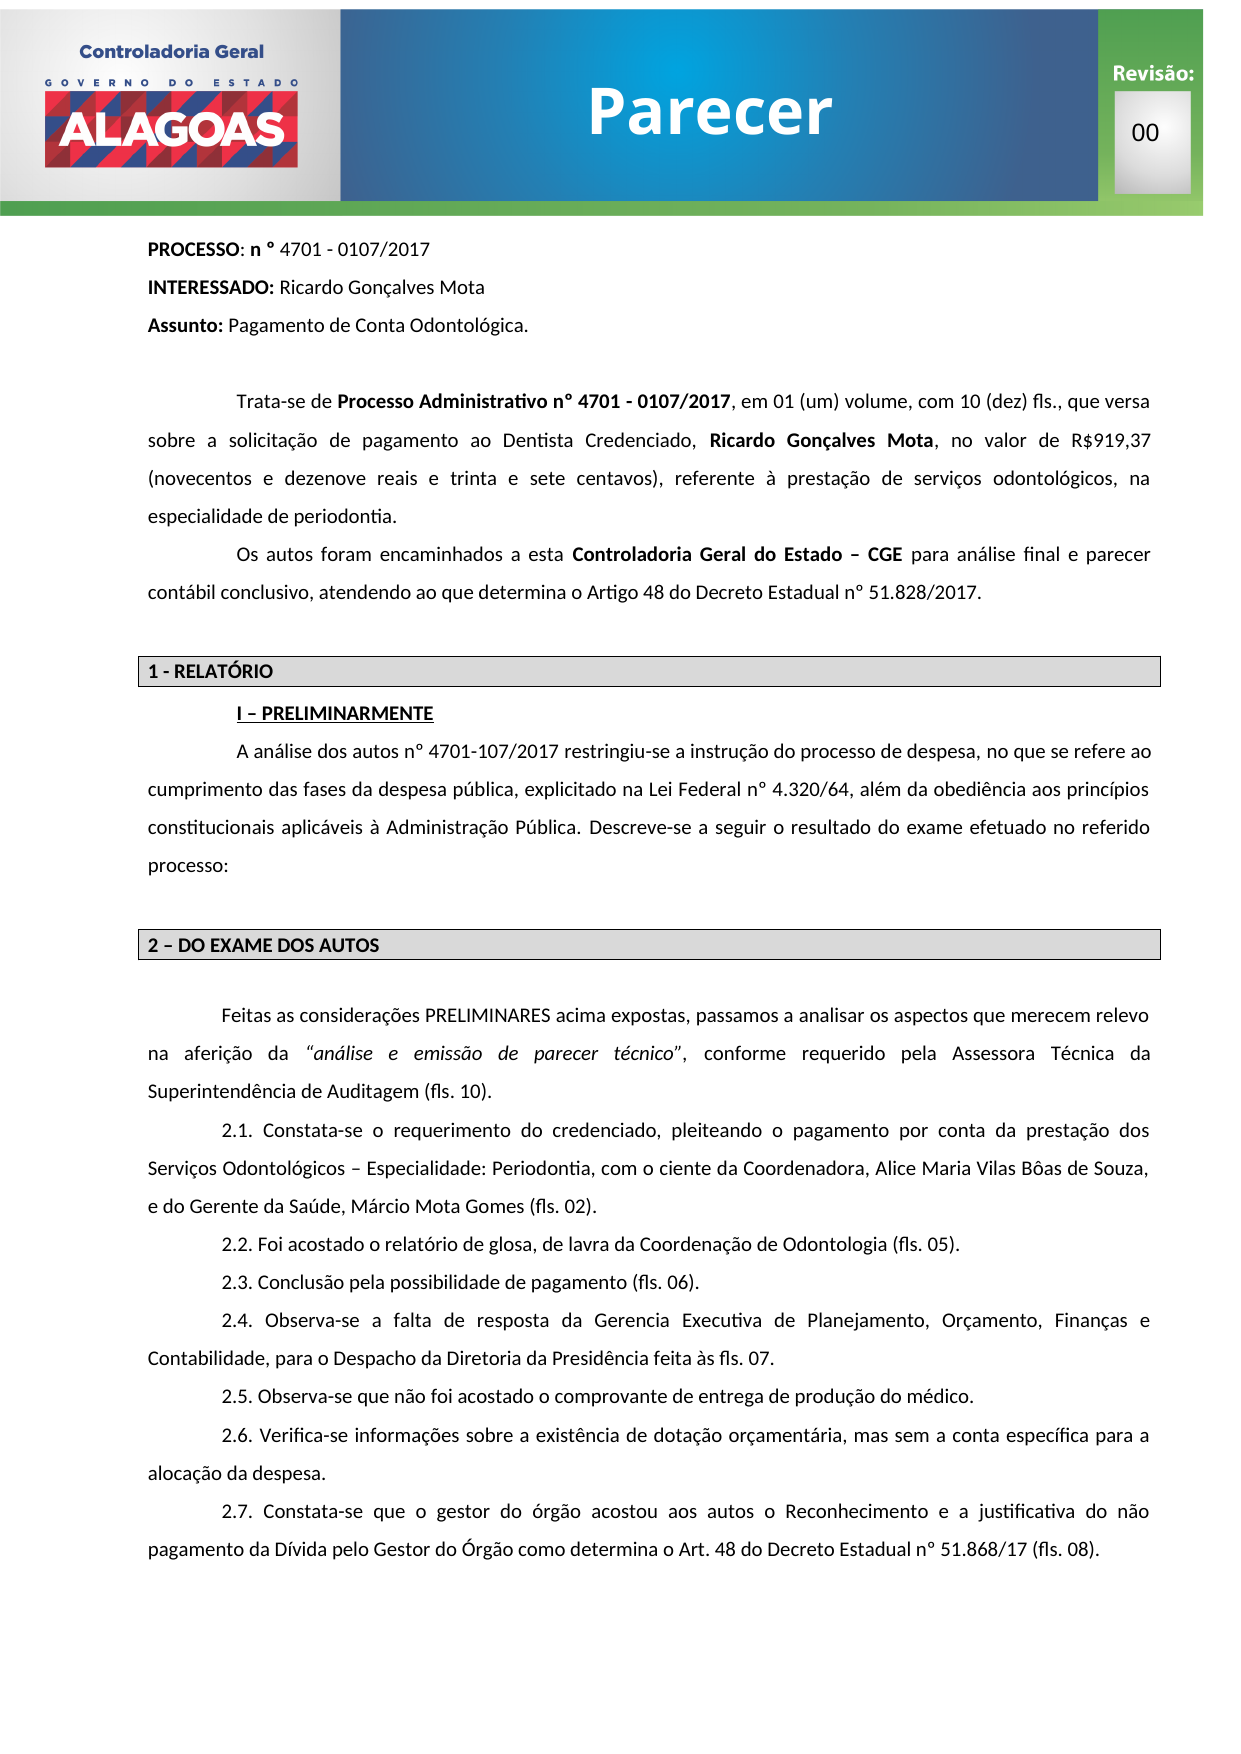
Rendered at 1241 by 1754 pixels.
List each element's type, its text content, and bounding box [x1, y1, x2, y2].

picture [0, 9, 1204, 216]
text Os autos foram encaminhados a esta Controladoria Geral do Estado – CGE para análise final e parecer contábil conclusivo, atendendo ao que determina o Artigo 48 do Decreto Estadual nº 51.828/2017. [148, 541, 1152, 605]
text I – PRELIMINARMENTE [163, 700, 1152, 725]
text 2.2. Foi acostado o relatório de glosa, de lavra da Coordenação de Odontologia (fls. 05). [148, 1231, 1152, 1257]
text 2.5. Observa-se que não foi acostado o comprovante de entrega de produção do médico. [148, 1384, 1152, 1409]
text 2.3. Conclusão pela possibilidade de pagamento (fls. 06). [148, 1269, 1152, 1295]
text PROCESSO: n º 4701 - 0107/2017 [148, 236, 1152, 262]
text Trata-se de Processo Administrativo nº 4701 - 0107/2017, em 01 (um) volume, com 10 (dez) fls., que versa sobre a solicitação de pagamento ao Dentista Credenciado, Ricardo Gonçalves Mota, no valor de R$919,37 (novecentos e dezenove reais e trinta e sete centavos), referente à prestação de serviços odontológicos, na especialidade de periodontia. [148, 389, 1152, 528]
text A análise dos autos nº 4701-107/2017 restringiu-se a instrução do processo de despesa, no que se refere ao cumprimento das fases da despesa pública, explicitado na Lei Federal nº 4.320/64, além da obediência aos princípios constitucionais aplicáveis à Administração Pública. Descreve-se a seguir o resultado do exame efetuado no referido processo: [148, 738, 1152, 878]
text 1 - RELATÓRIO [139, 657, 1160, 686]
text 2 – DO EXAME DOS AUTOS [139, 930, 1160, 959]
text Feitas as considerações PRELIMINARES acima expostas, passamos a analisar os aspectos que merecem relevo na aferição da “análise e emissão de parecer técnico”, conforme requerido pela Assessora Técnica da Superintendência de Auditagem (fls. 10). [148, 1002, 1152, 1104]
text 2.1. Constata-se o requerimento do credenciado, pleiteando o pagamento por conta da prestação dos Serviços Odontológicos – Especialidade: Periodontia, com o ciente da Coordenadora, Alice Maria Vilas Bôas de Souza, e do Gerente da Saúde, Márcio Mota Gomes (fls. 02). [148, 1117, 1152, 1218]
text 2.4. Observa-se a falta de resposta da Gerencia Executiva de Planejamento, Orçamento, Finanças e Contabilidade, para o Despacho da Diretoria da Presidência feita às fls. 07. [148, 1307, 1152, 1371]
text INTERESSADO: Ricardo Gonçalves Mota [148, 274, 1152, 300]
text 2.6. Verifica-se informações sobre a existência de dotação orçamentária, mas sem a conta específica para a alocação da despesa. [148, 1422, 1152, 1485]
text Assunto: Pagamento de Conta Odontológica. [148, 312, 1152, 338]
text 2.7. Constata-se que o gestor do órgão acostou aos autos o Reconhecimento e a justificativa do não pagamento da Dívida pelo Gestor do Órgão como determina o Art. 48 do Decreto Estadual nº 51.868/17 (fls. 08). [148, 1498, 1152, 1562]
